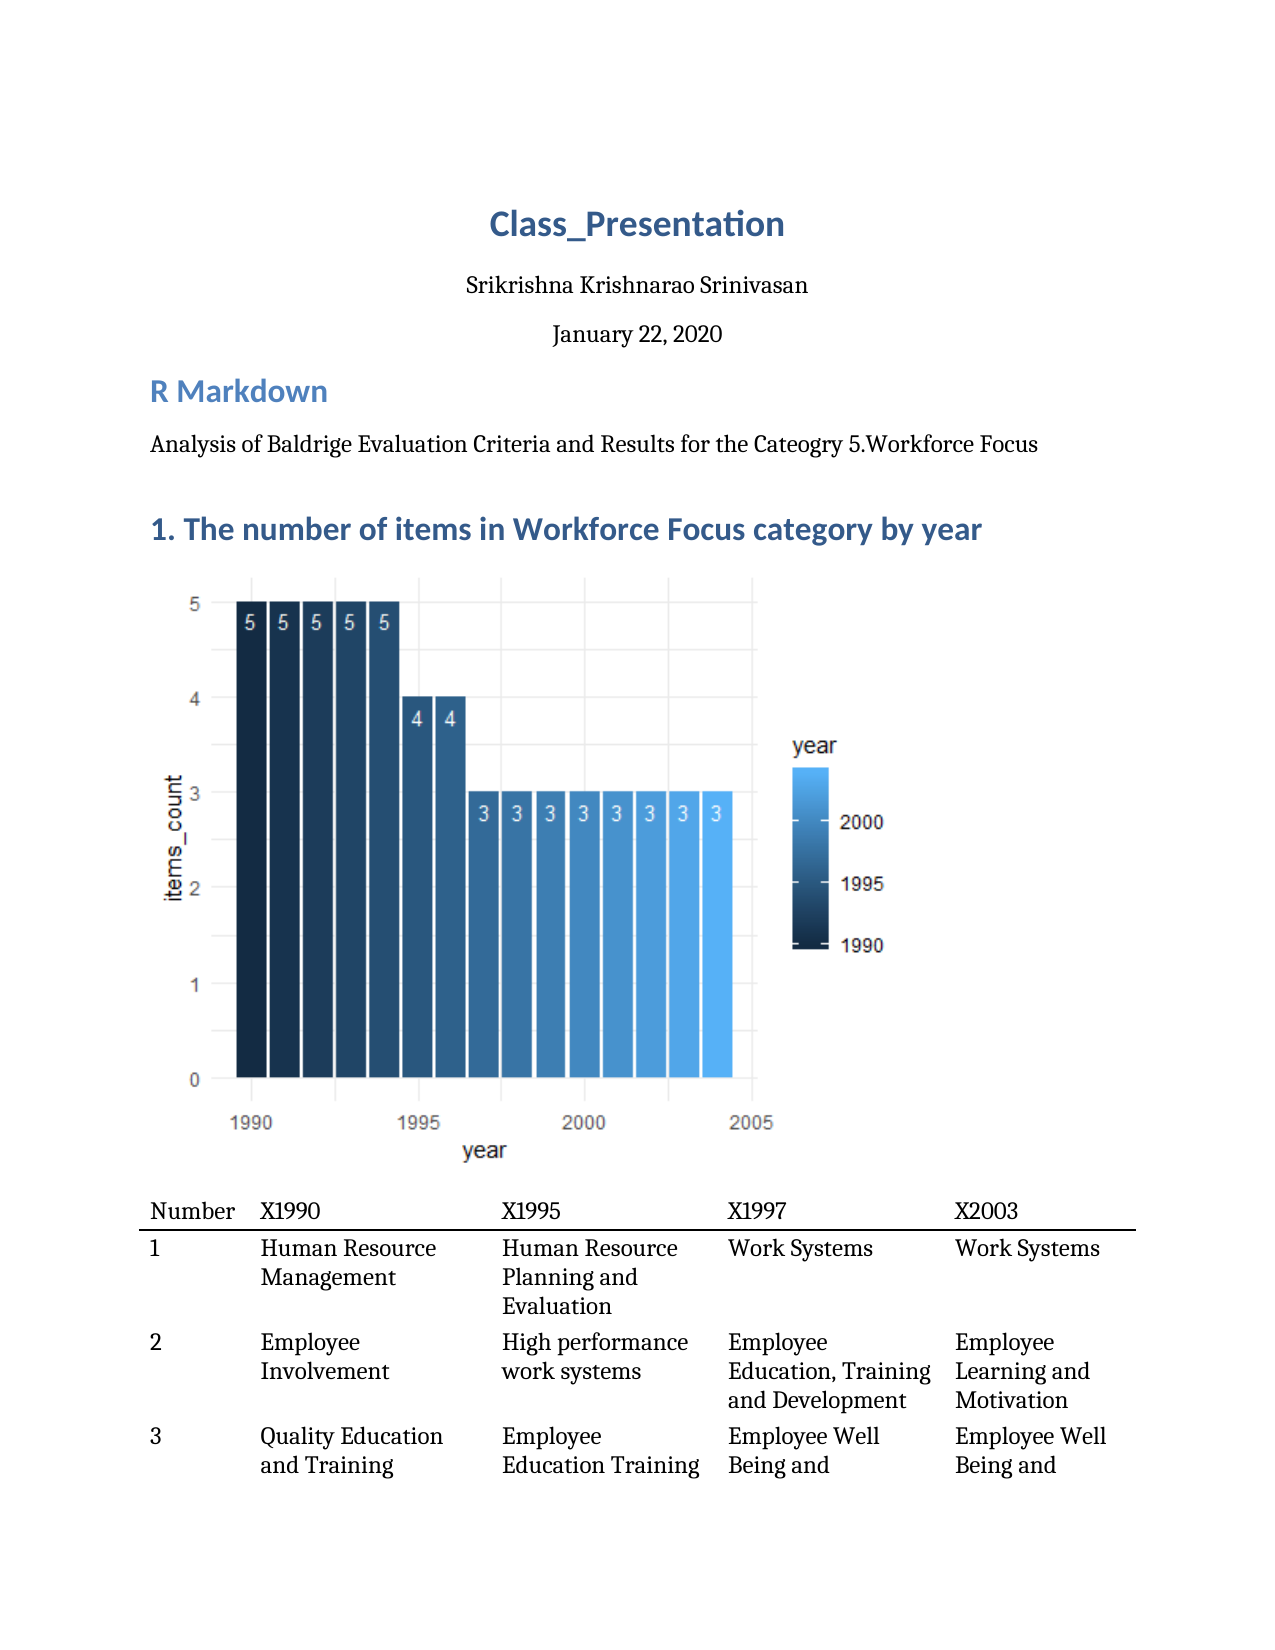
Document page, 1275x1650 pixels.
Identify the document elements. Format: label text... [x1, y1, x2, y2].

table_cell 2 [139, 1324, 249, 1418]
table_header X1990 [249, 1193, 491, 1229]
text Analysis of Baldrige Evaluation Criteria and Results for the Cateogry 5.Workforce Focus [150, 429, 1125, 458]
table_cell High performance work systems [491, 1324, 717, 1418]
table_cell Employee Learning and Motivation [944, 1324, 1136, 1418]
table_cell Human Resource Management [249, 1231, 491, 1324]
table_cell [717, 1418, 943, 1483]
text January 22, 2020 [150, 320, 1125, 349]
table_header Number [139, 1193, 249, 1229]
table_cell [491, 1418, 717, 1483]
table_cell Work Systems [717, 1231, 943, 1324]
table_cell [944, 1418, 1136, 1483]
table_cell Work Systems [944, 1231, 1136, 1324]
subtitle R Markdown [150, 370, 1125, 411]
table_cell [249, 1418, 491, 1483]
text Srikrishna Krishnarao Srinivasan [150, 271, 1125, 299]
table_cell Employee Involvement [249, 1324, 491, 1418]
picture [150, 567, 908, 1174]
subtitle 1. The number of items in Workforce Focus category by year [150, 508, 1125, 549]
table_cell 1 [139, 1231, 249, 1324]
table_header X1997 [717, 1193, 943, 1229]
table_cell Human Resource Planning and Evaluation [491, 1231, 717, 1324]
table_header X2003 [944, 1193, 1136, 1229]
table_cell 3 [139, 1418, 249, 1483]
title Class_Presentation [150, 200, 1125, 246]
table_cell Employee Education, Training and Development [717, 1324, 943, 1418]
table_header X1995 [491, 1193, 717, 1229]
